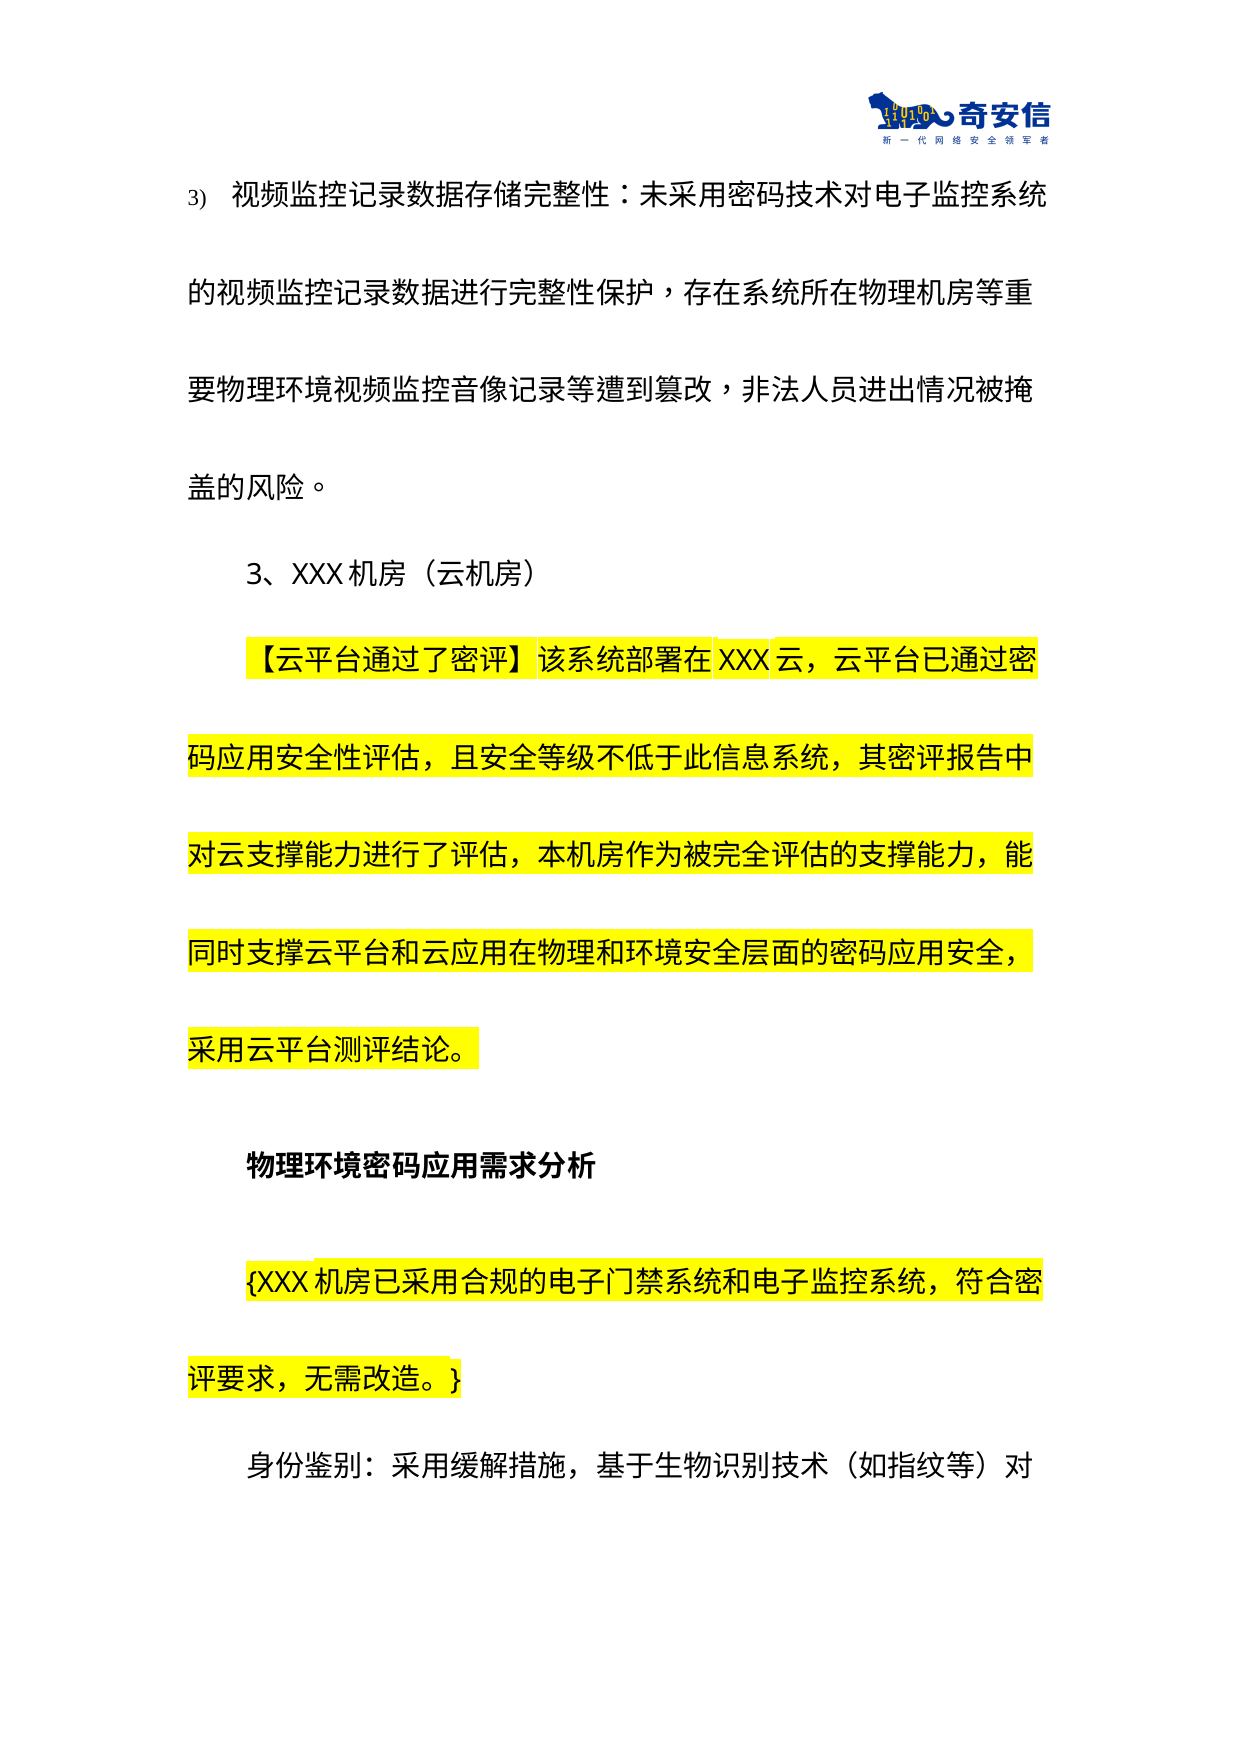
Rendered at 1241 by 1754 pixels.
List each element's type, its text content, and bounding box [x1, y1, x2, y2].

text {XXX机房已采用合规的电子门禁系统和电子监控系统，符合密评要求，无需改造。} [187, 1247, 1053, 1409]
list 视频监控记录数据存储完整性：未采用密码技术对电子监控系统的视频监控记录数据进行完整性保护，存在系统所在物理机房等重要物理环境视频监控音像记录等遭到篡改，非法人员进出情况被掩盖的风险。 [187, 162, 1053, 519]
text 身份鉴别：采用缓解措施，基于生物识别技术（如指纹等）对重要区域进入人员进行身份鉴别；或（2）重要区域出入口配备专人值守并进行登记，且采用视频监控系统进行实时监控。缓解措施可降低本指标的高风险程度。 [187, 1431, 1053, 1496]
subtitle 物理环境密码应用需求分析 [187, 1131, 1053, 1196]
text 【云平台通过了密评】该系统部署在XXX云，云平台已通过密码应用安全性评估，且安全等级不低于此信息系统，其密评报告中对云支撑能力进行了评估，本机房作为被完全评估的支撑能力，能同时支撑云平台和云应用在物理和环境安全层面的密码应用安全，采用云平台测评结论。 [187, 625, 1053, 1080]
text 3、XXX机房（云机房） [187, 539, 1053, 604]
picture [866, 90, 1053, 148]
